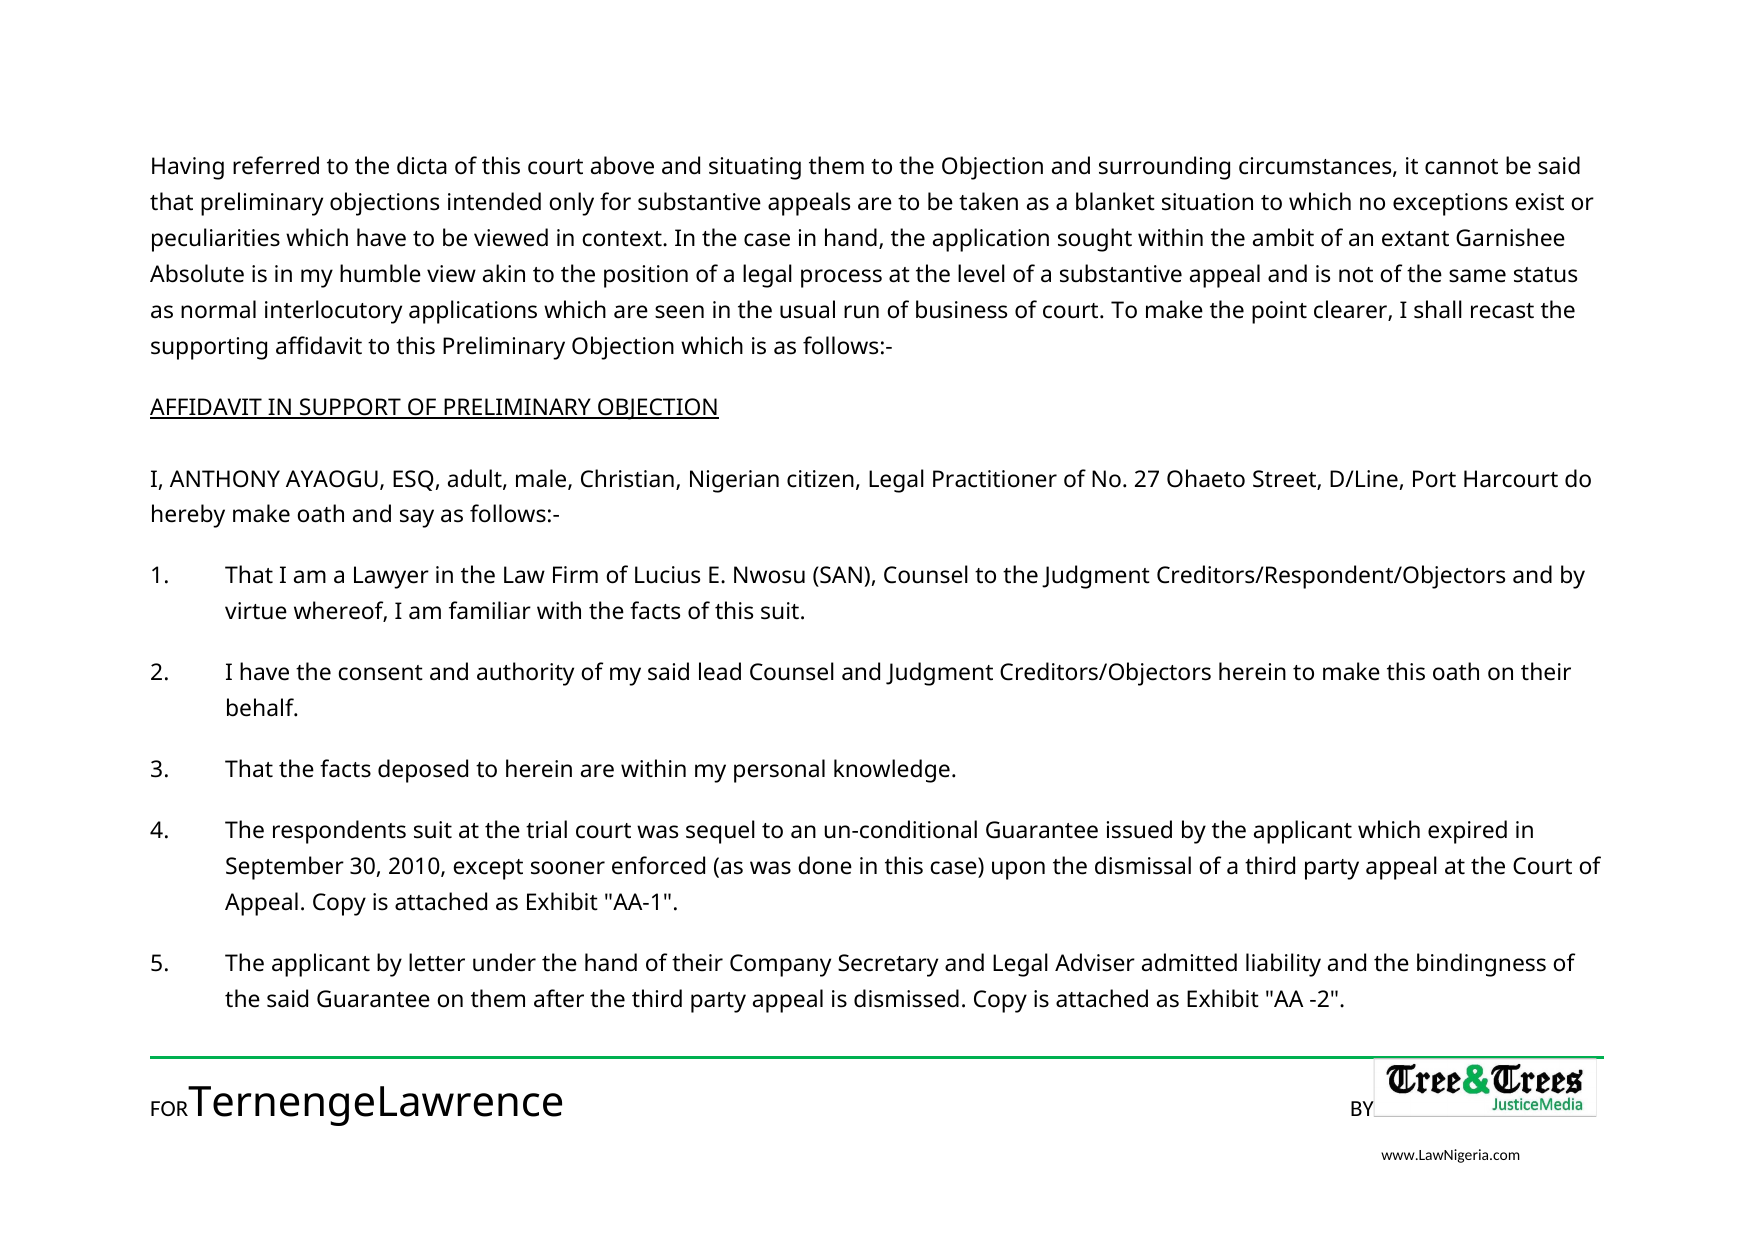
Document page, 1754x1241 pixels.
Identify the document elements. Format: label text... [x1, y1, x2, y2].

text 2. I have the consent and authority of my said lead Counsel and Judgment Creditors/Objectors herein to make this oath on their behalf. [150, 656, 1604, 723]
text Having referred to the dicta of this court above and situating them to the Objection and surrounding circumstances, it cannot be said that preliminary objections intended only for substantive appeals are to be taken as a blanket situation to which no exceptions exist or peculiarities which have to be viewed in context. In the case in hand, the application sought within the ambit of an extant Garnishee Absolute is in my humble view akin to the position of a legal process at the level of a substantive appeal and is not of the same status as normal interlocutory applications which are seen in the usual run of business of court. To make the point clearer, I shall recast the supporting affidavit to this Preliminary Objection which is as follows:- [150, 150, 1604, 361]
text 5. The applicant by letter under the hand of their Company Secretary and Legal Adviser admitted liability and the bindingness of the said Guarantee on them after the third party appeal is dismissed. Copy is attached as Exhibit "AA -2". [150, 947, 1604, 1014]
text 1. That I am a Lawyer in the Law Firm of Lucius E. Nwosu (SAN), Counsel to the Judgment Creditors/Respondent/Objectors and by virtue whereof, I am familiar with the facts of this suit. [150, 559, 1604, 627]
text AFFIDAVIT IN SUPPORT OF PRELIMINARY OBJECTION I, ANTHONY AYAOGU, ESQ, adult, male, Christian, Nigerian citizen, Legal Practitioner of No. 27 Ohaeto Street, D/Line, Port Harcourt do hereby make oath and say as follows:- [150, 391, 1604, 530]
text 4. The respondents suit at the trial court was sequel to an un-conditional Guarantee issued by the applicant which expired in September 30, 2010, except sooner enforced (as was done in this case) upon the dismissal of a third party appeal at the Court of Appeal. Copy is attached as Exhibit "AA-1". [150, 814, 1604, 917]
text 3. That the facts deposed to herein are within my personal knowledge. [150, 753, 1604, 784]
picture [1373, 1058, 1597, 1117]
